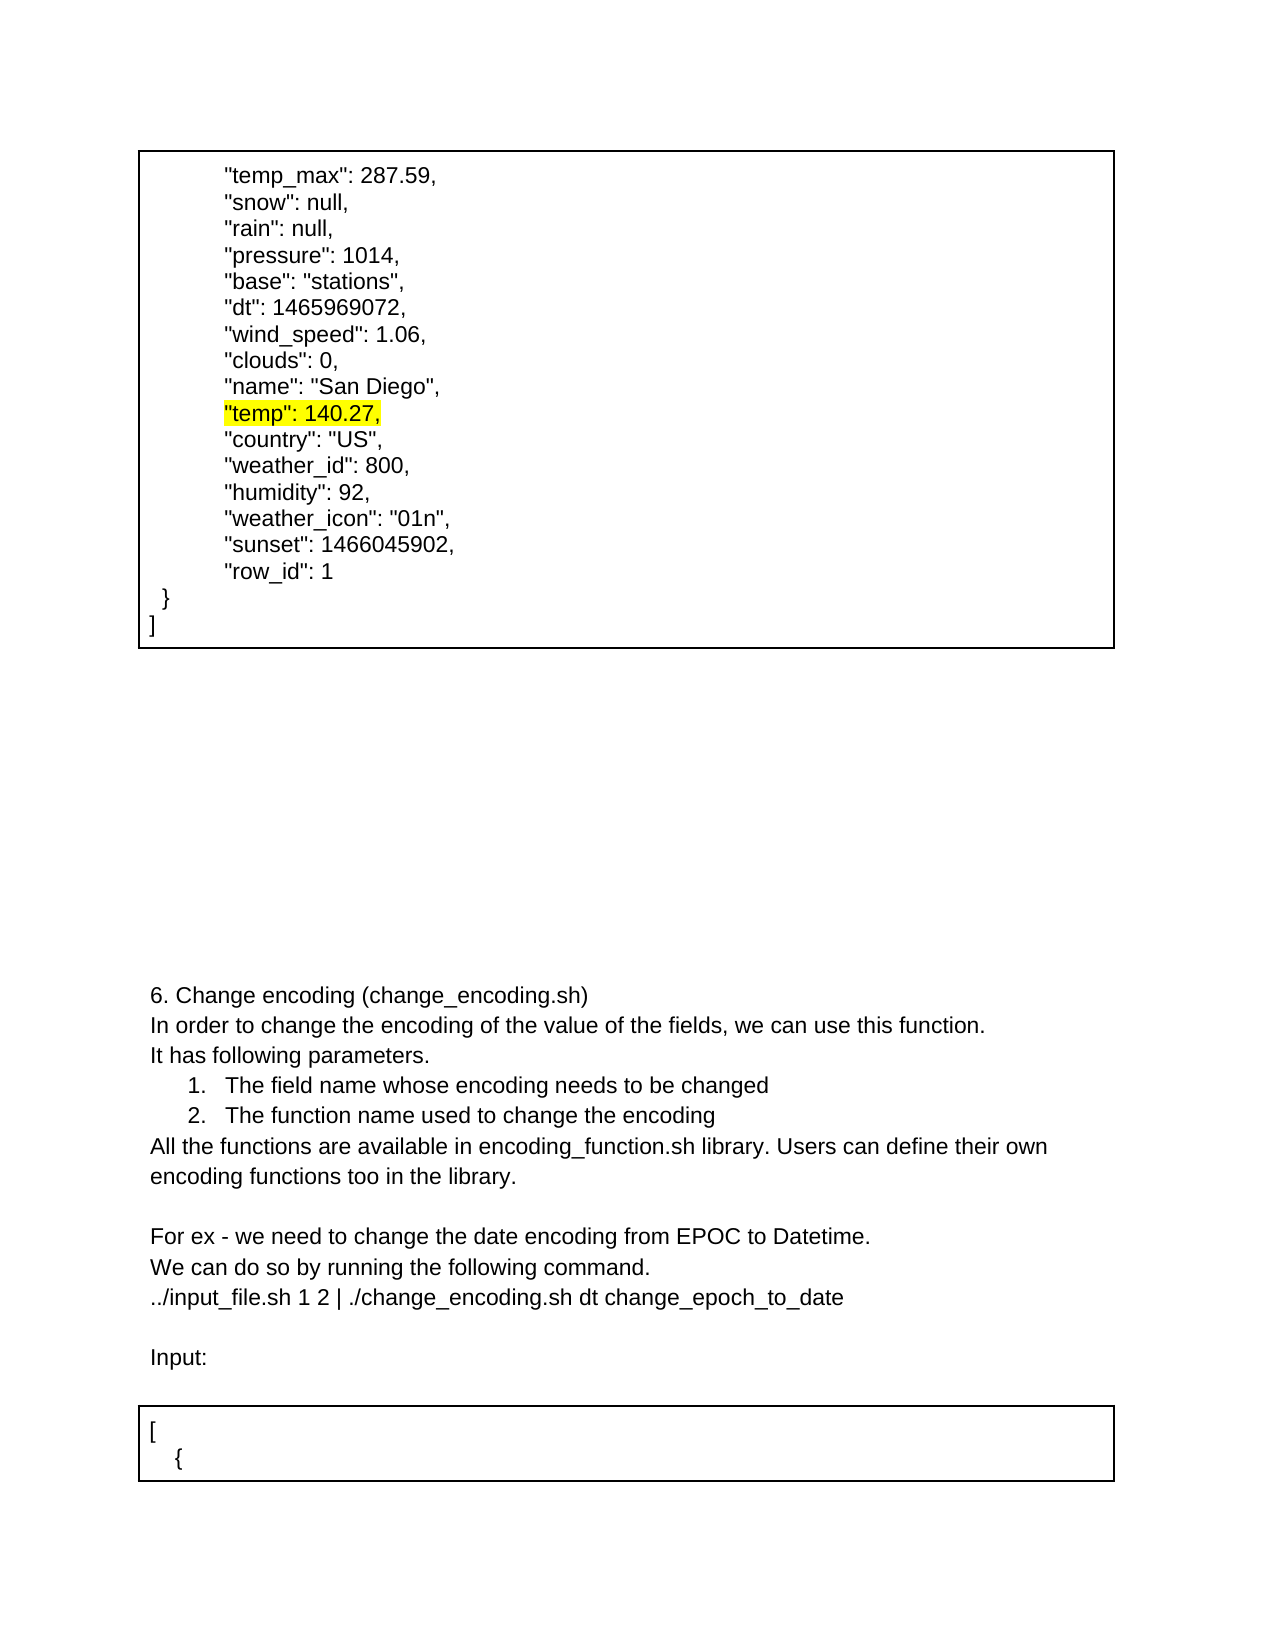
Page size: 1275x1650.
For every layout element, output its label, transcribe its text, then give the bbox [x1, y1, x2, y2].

text For ex - we need to change the date encoding from EPOC to Datetime. [150, 1223, 1125, 1250]
text It has following parameters. [150, 1042, 1125, 1068]
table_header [140, 152, 1113, 647]
text In order to change the encoding of the value of the fields, we can use this function. [150, 1012, 1125, 1038]
text ../input_file.sh 1 2 | ./change_encoding.sh dt change_epoch_to_date [150, 1284, 1125, 1310]
text Input: [150, 1344, 1125, 1371]
list The function name used to change the encoding [187, 1102, 1125, 1129]
list The field name whose encoding needs to be changed [187, 1072, 1125, 1099]
text 6. Change encoding (change_encoding.sh) [150, 982, 1125, 1008]
text We can do so by running the following command. [150, 1253, 1125, 1280]
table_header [140, 1407, 1113, 1480]
text All the functions are available in encoding_function.sh library. Users can define their own encoding functions too in the library. [150, 1133, 1125, 1189]
